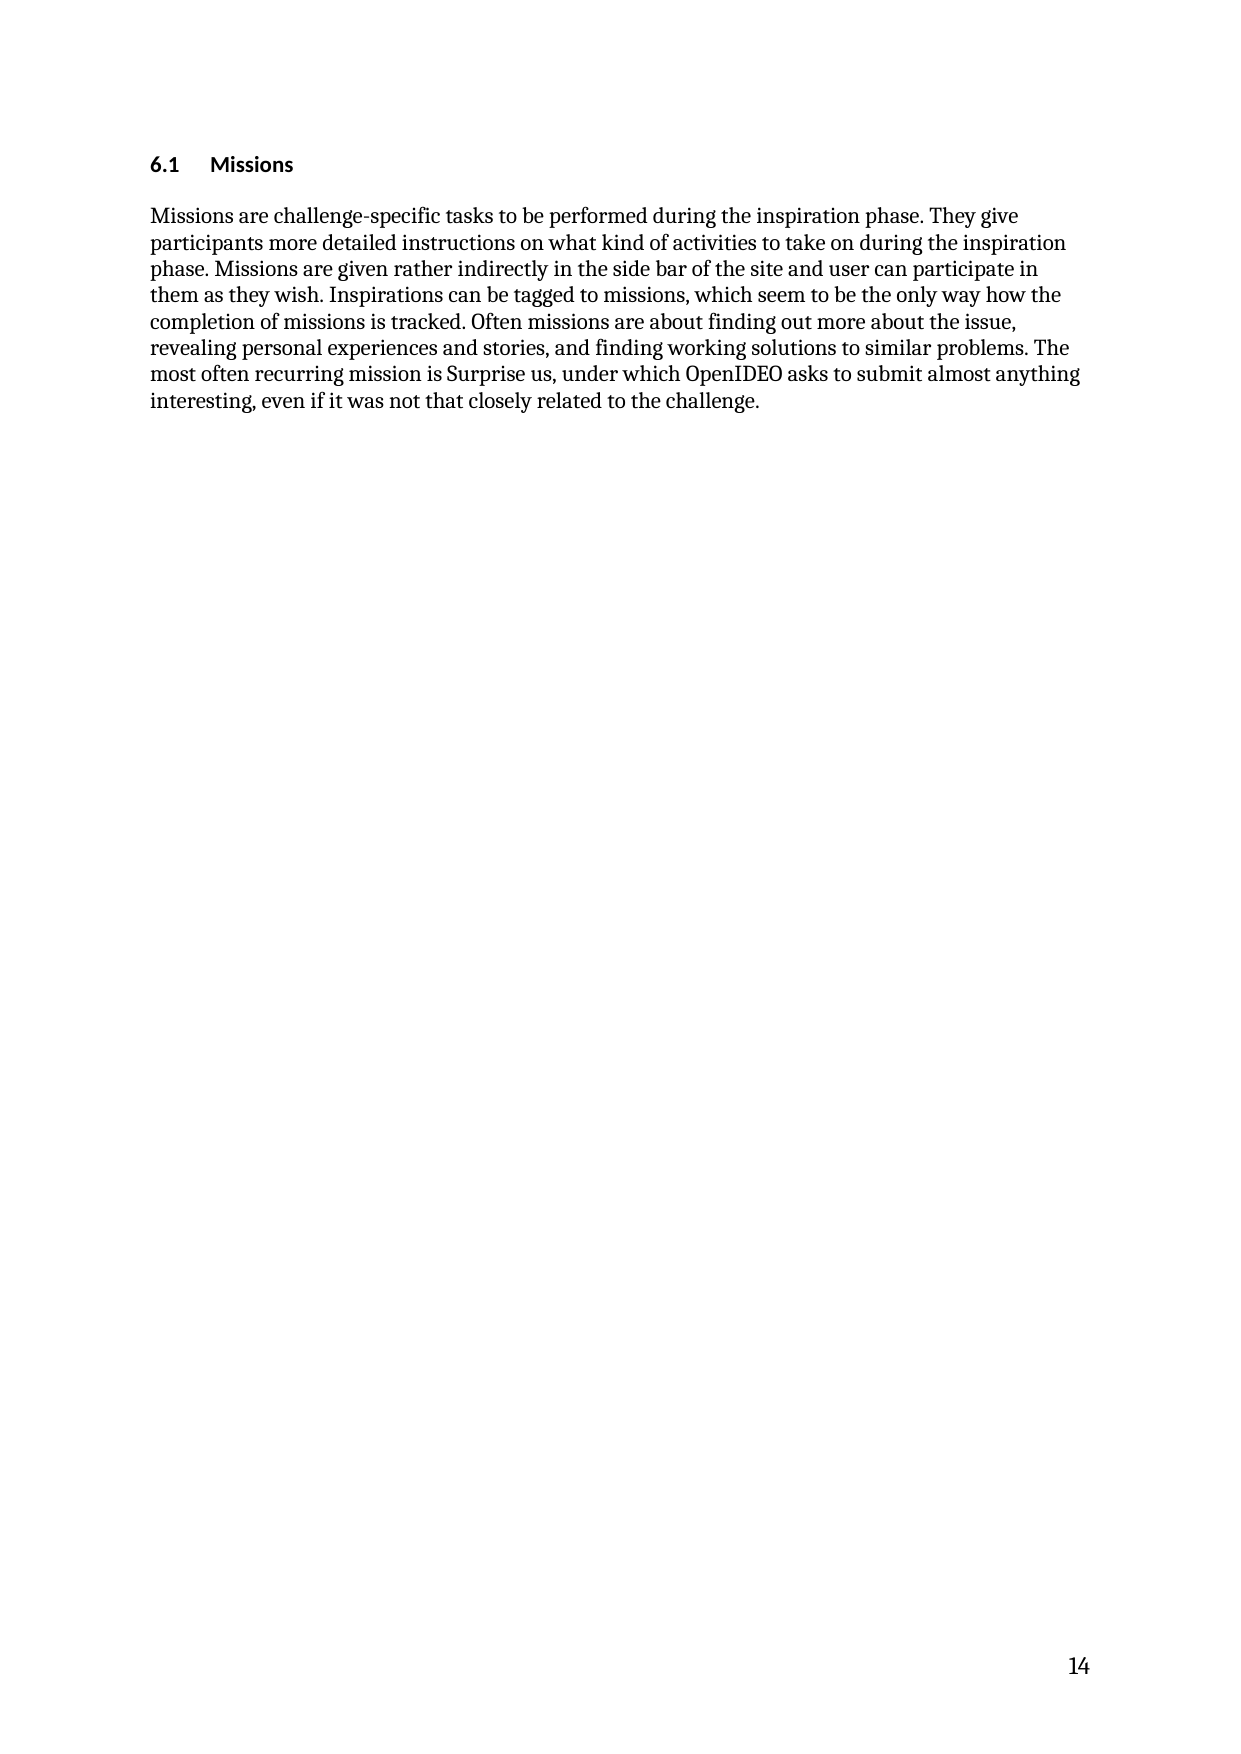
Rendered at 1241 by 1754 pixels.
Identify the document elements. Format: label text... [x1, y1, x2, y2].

subtitle Missions [150, 150, 1090, 178]
text Missions are challenge-specific tasks to be performed during the inspiration phase. They give participants more detailed instructions on what kind of activities to take on during the inspiration phase. Missions are given rather indirectly in the side bar of the site and user can participate in them as they wish. Inspirations can be tagged to missions, which seem to be the only way how the completion of missions is tracked. Often missions are about finding out more about the issue, revealing personal experiences and stories, and finding working solutions to similar problems. The most often recurring mission is Surprise us, under which OpenIDEO asks to submit almost anything interesting, even if it was not that closely related to the challenge. [150, 203, 1090, 414]
